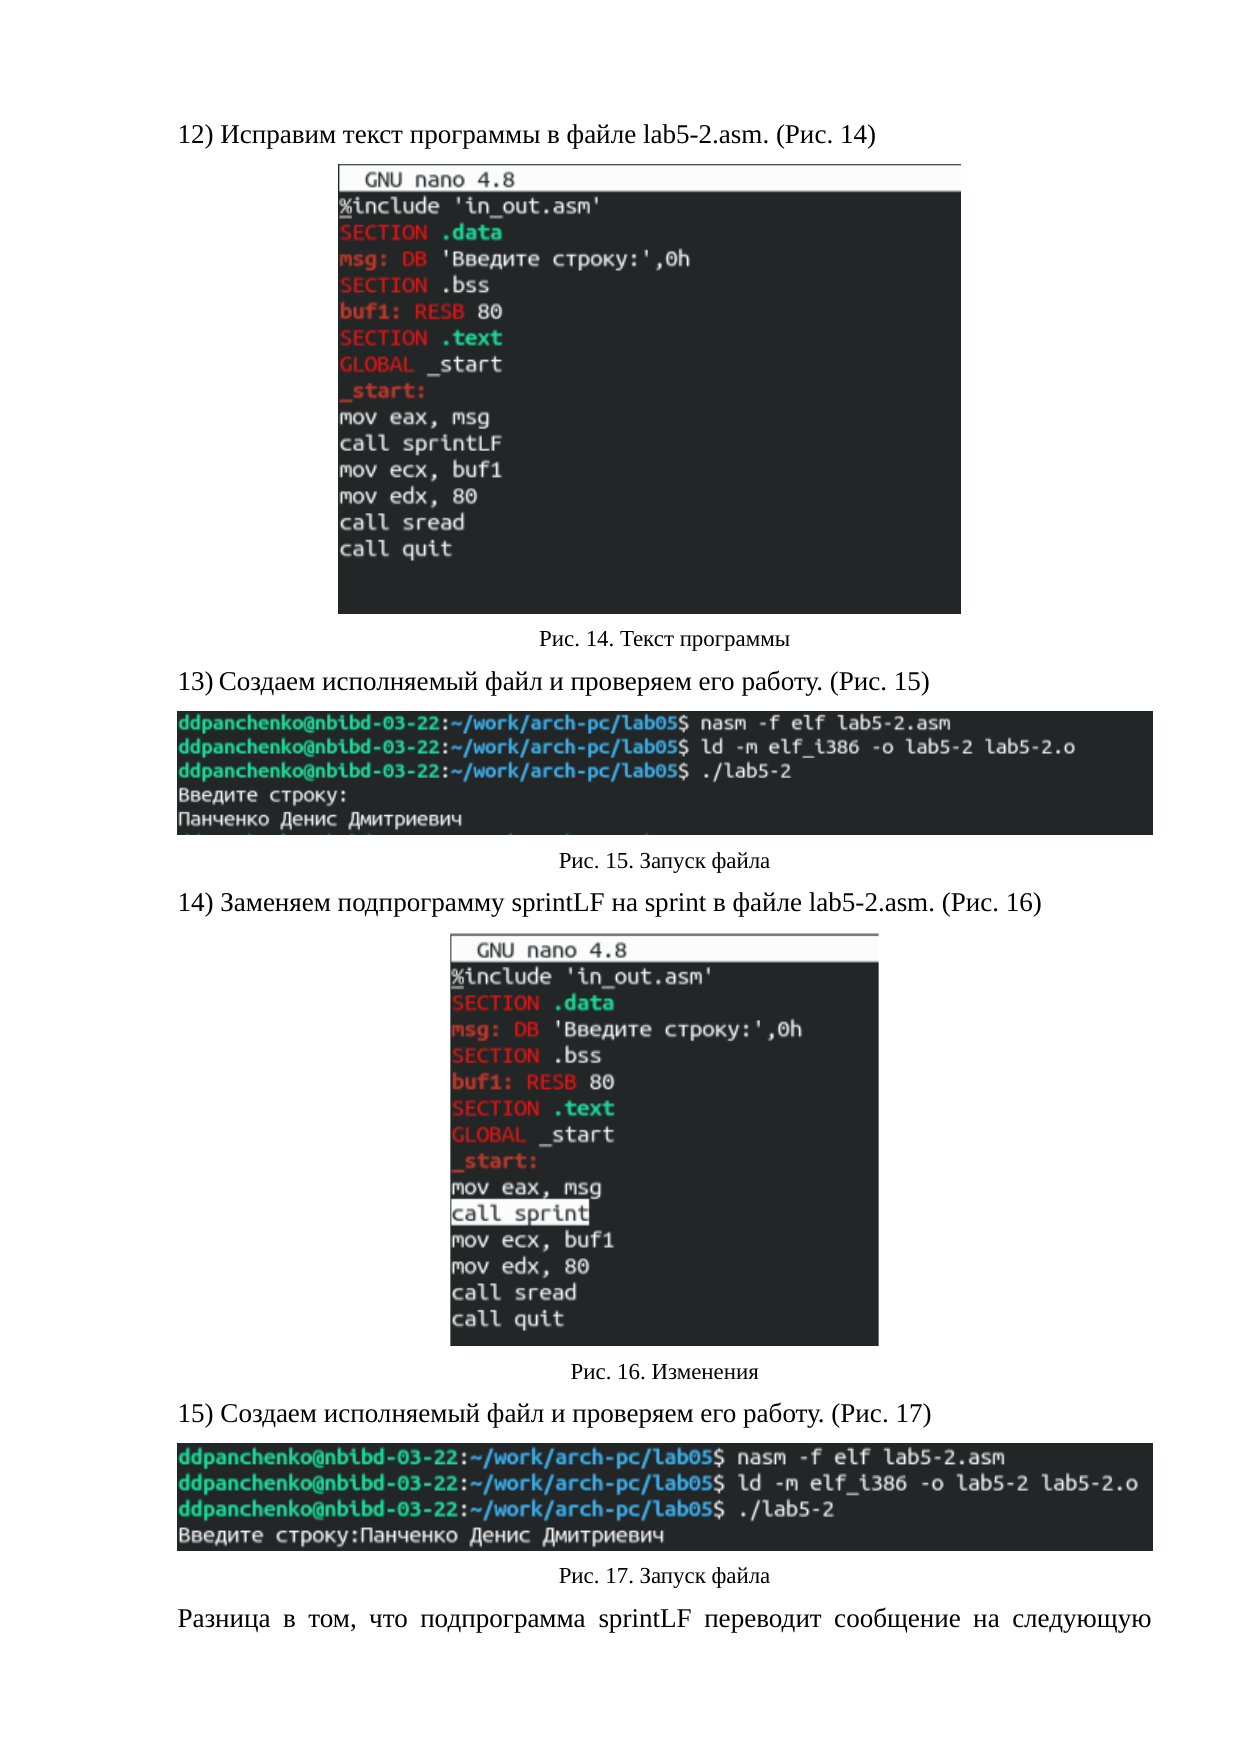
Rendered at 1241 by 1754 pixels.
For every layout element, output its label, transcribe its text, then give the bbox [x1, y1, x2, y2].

text 15) Создаем исполняемый файл и проверяем его работу. (Рис. 17) [177, 1397, 1152, 1428]
text Рис. 16. Изменения [177, 1358, 1152, 1384]
text 14) Заменяем подпрограмму sprintLF на sprint в файле lab5-2.asm. (Рис. 16) [177, 886, 1152, 918]
picture [450, 933, 879, 1346]
text 13) Создаем исполняемый файл и проверяем его работу. (Рис. 15) [177, 665, 1152, 696]
picture [338, 164, 961, 614]
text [177, 1602, 1152, 1633]
text Рис. 17. Запуск файла [177, 1562, 1152, 1588]
picture [177, 711, 1153, 835]
text 12) Исправим текст программы в файле lab5-2.asm. (Рис. 14) [177, 118, 1122, 149]
text Рис. 15. Запуск файла [177, 847, 1152, 873]
picture [177, 1443, 1153, 1551]
text Рис. 14. Текст программы [177, 625, 1152, 652]
